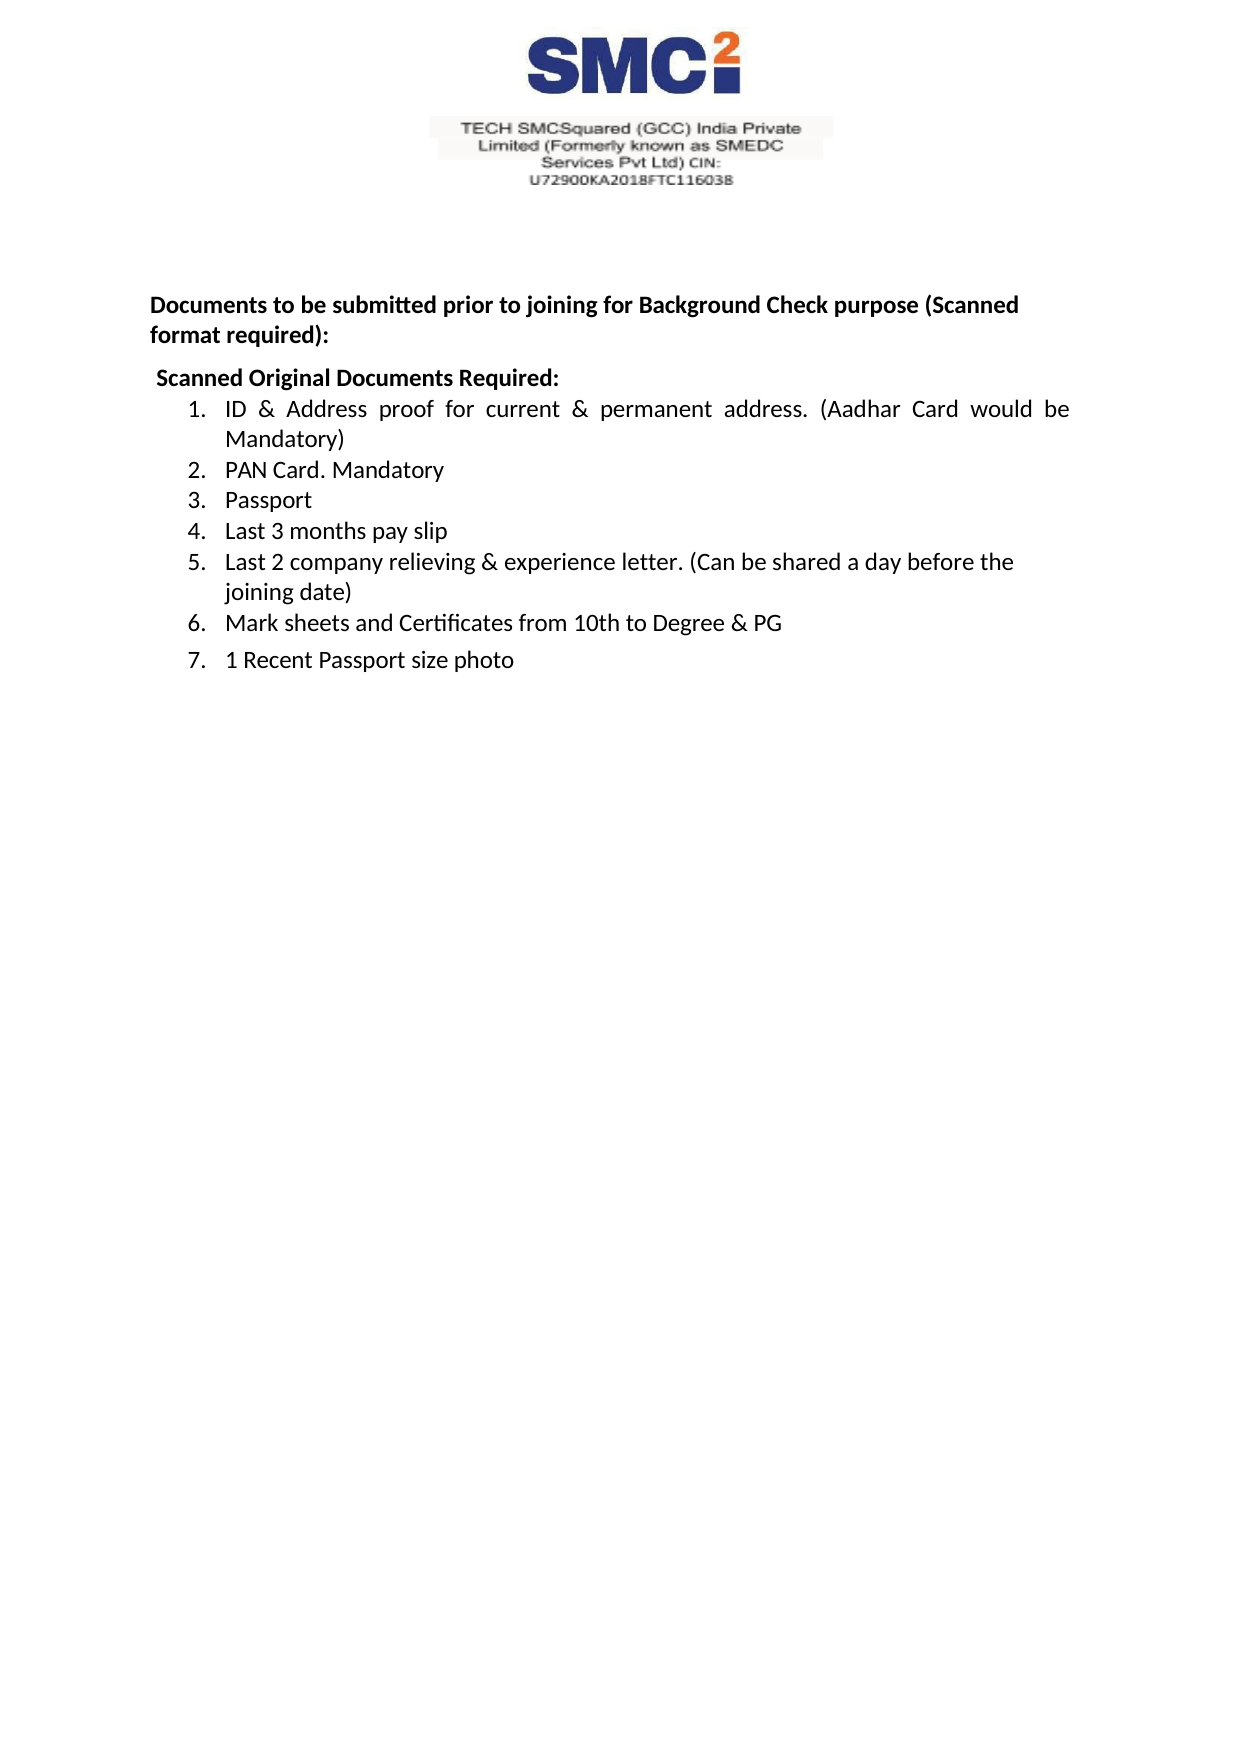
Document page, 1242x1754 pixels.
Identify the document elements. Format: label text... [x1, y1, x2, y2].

list PAN Card. Mandatory [187, 454, 1242, 485]
list ID & Address proof for current & permanent address. (Aadhar Card would be Mandatory) [187, 393, 1071, 454]
list Last 3 months pay slip [187, 515, 1242, 546]
list 1 Recent Passport size photo [187, 644, 1242, 674]
list Mark sheets and Certificates from 10th to Degree & PG [187, 607, 1242, 637]
picture [15, 2, 1237, 103]
list Passport [187, 485, 1242, 515]
list Last 2 company relieving & experience letter. (Can be shared a day before the joining date) [187, 546, 1082, 607]
picture [426, 115, 837, 185]
text Scanned Original Documents Required: [156, 363, 1242, 393]
subtitle Documents to be submitted prior to joining for Background Check purpose (Scanned format required): [150, 289, 1082, 350]
